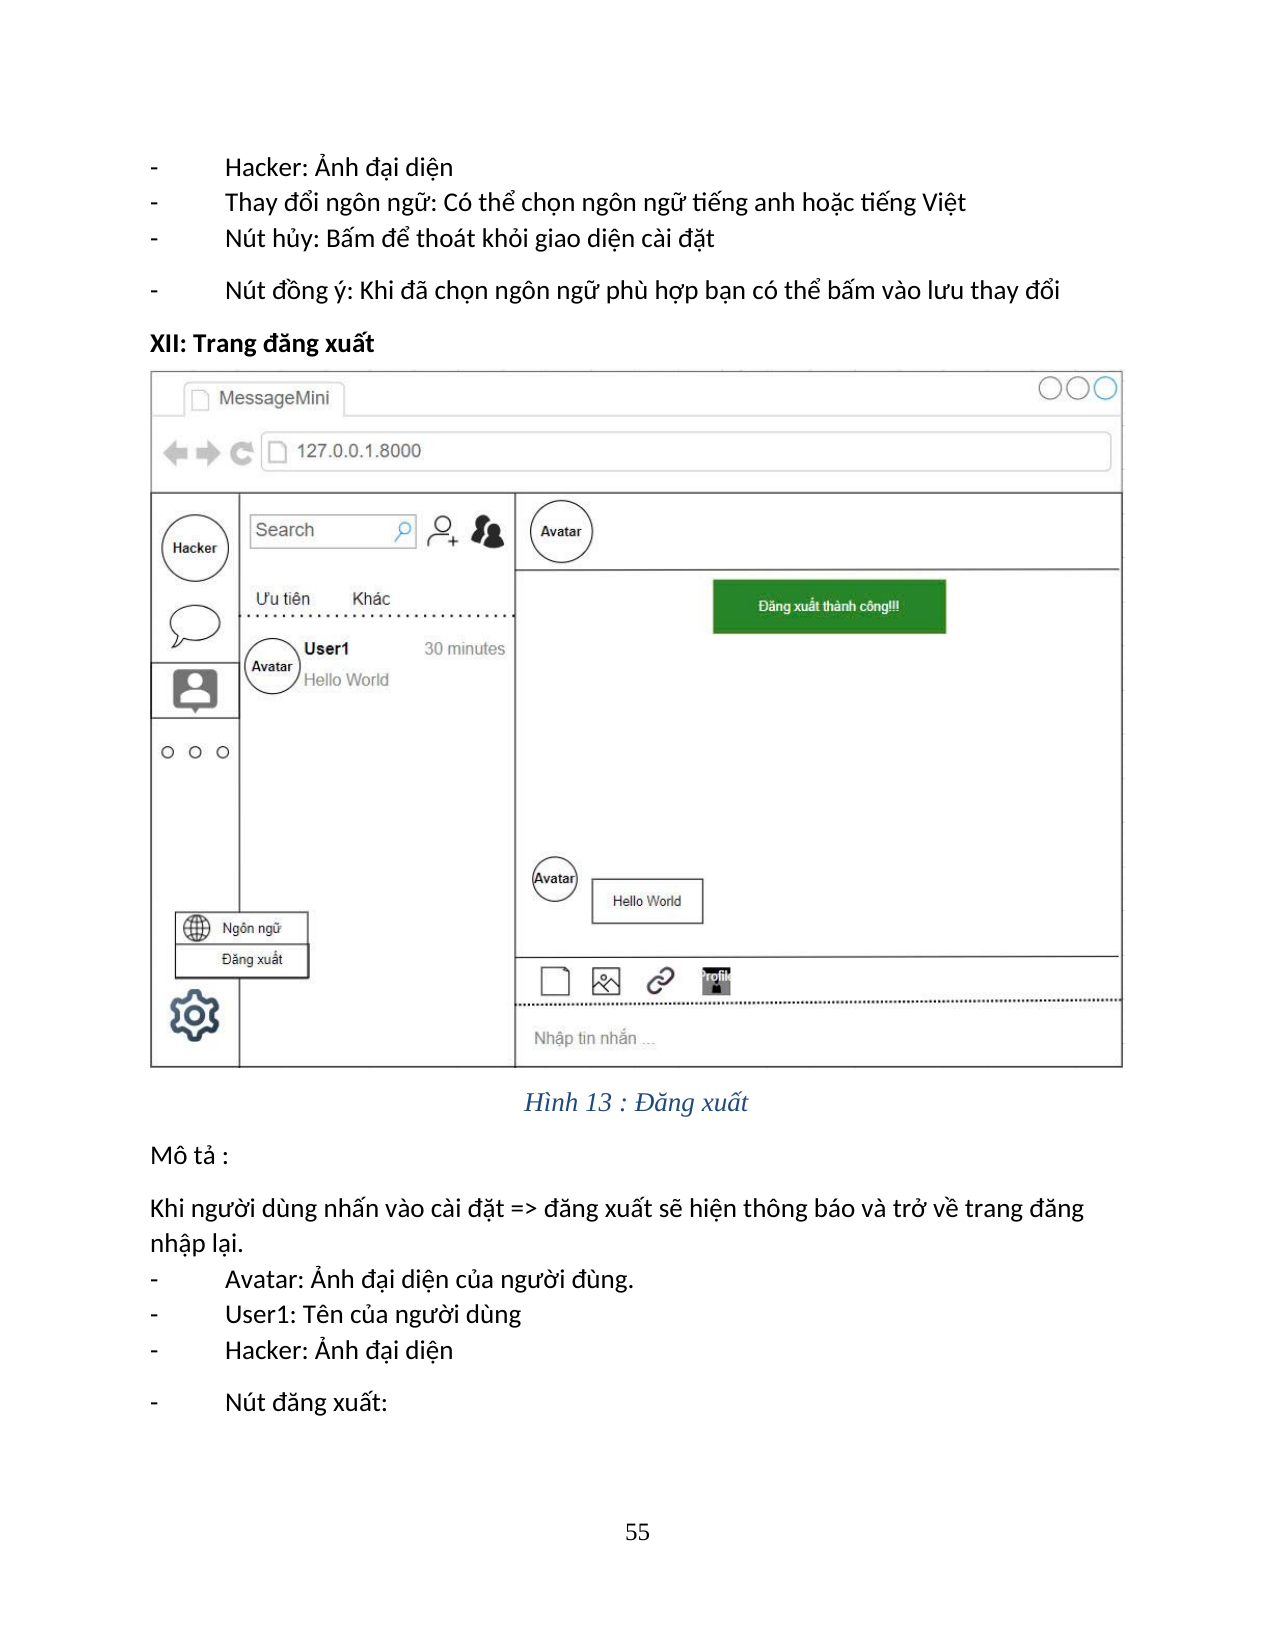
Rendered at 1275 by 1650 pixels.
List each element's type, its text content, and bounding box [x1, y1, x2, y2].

picture [150, 369, 1125, 1068]
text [150, 150, 1125, 254]
text - Nút đăng xuất: [150, 1386, 1125, 1419]
text Khi người dùng nhấn vào cài đặt => đăng xuất sẽ hiện thông báo và trở về trang đăng nhập lại. - Avatar: Ảnh đại diện của người đùng. - User1: Tên của người dùng - Hacker: Ảnh đại diện [150, 1191, 1125, 1366]
text - Nút đồng ý: Khi đã chọn ngôn ngữ phù hợp bạn có thể bấm vào lưu thay đổi [150, 273, 1125, 307]
text Hình 13 : Đăng xuất [150, 1087, 1125, 1118]
subtitle XII: Trang đăng xuất [150, 326, 1125, 359]
text Mô tả : [150, 1138, 1125, 1172]
